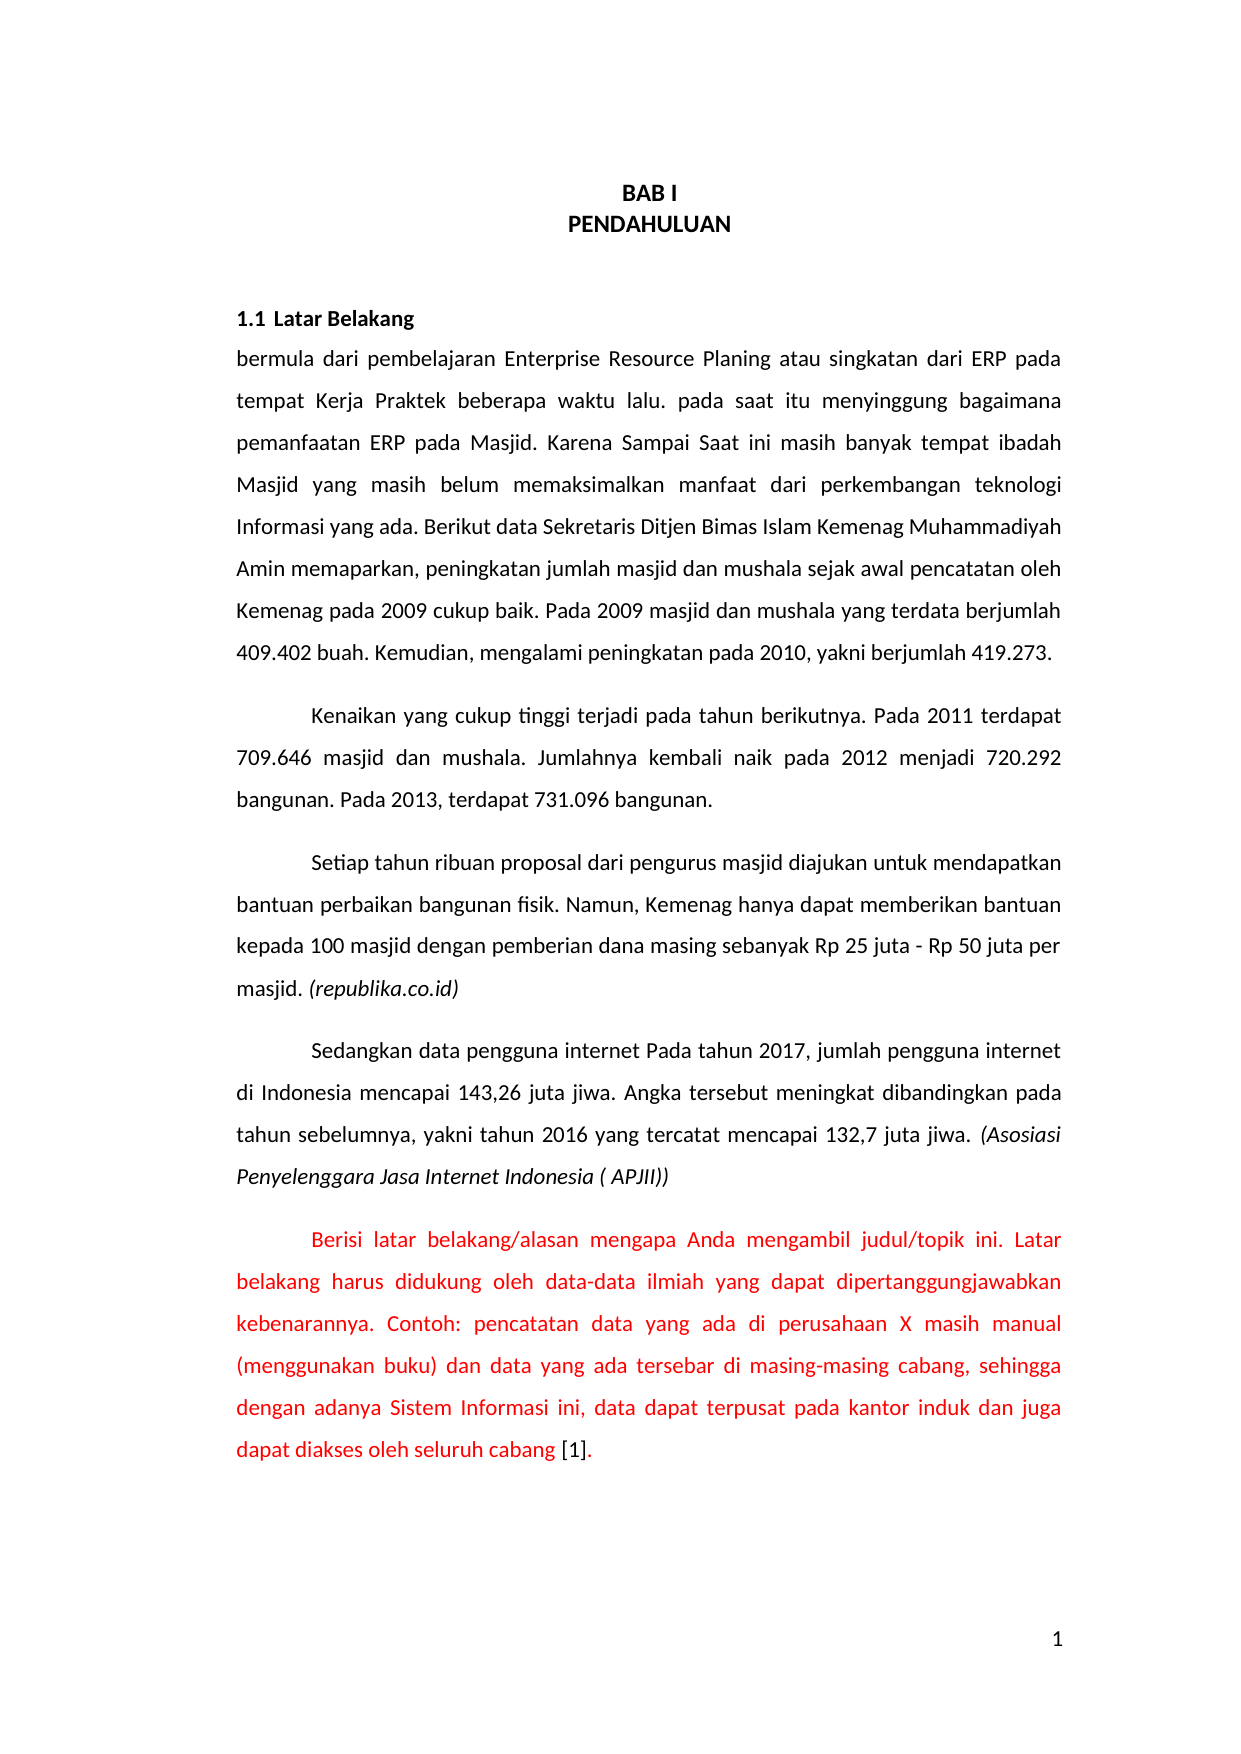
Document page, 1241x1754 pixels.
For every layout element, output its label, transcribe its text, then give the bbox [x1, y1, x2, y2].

text Setiap tahun ribuan proposal dari pengurus masjid diajukan untuk mendapatkan bantuan perbaikan bangunan fisik. Namun, Kemenag hanya dapat memberikan bantuan kepada 100 masjid dengan pemberian dana masing sebanyak Rp 25 juta - Rp 50 juta per masjid. (republika.co.id) [236, 848, 1063, 1002]
subtitle Latar Belakang [236, 304, 1063, 332]
text Berisi latar belakang/alasan mengapa Anda mengambil judul/topik ini. Latar belakang harus didukung oleh data-data ilmiah yang dapat dipertanggungjawabkan kebenarannya. Contoh: pencatatan data yang ada di perusahaan X masih manual (menggunakan buku) dan data yang ada tersebar di masing-masing cabang, sehingga dengan adanya Sistem Informasi ini, data dapat terpusat pada kantor induk dan juga dapat diakses oleh seluruh cabang . [236, 1225, 1063, 1463]
text Kenaikan yang cukup tinggi terjadi pada tahun berikutnya. Pada 2011 terdapat 709.646 masjid dan mushala. Jumlahnya kembali naik pada 2012 menjadi 720.292 bangunan. Pada 2013, terdapat 731.096 bangunan. [236, 701, 1063, 813]
list BAB I PENDAHULUAN [236, 177, 1063, 238]
text bermula dari pembelajaran Enterprise Resource Planing atau singkatan dari ERP pada tempat Kerja Praktek beberapa waktu lalu. pada saat itu menyinggung bagaimana pemanfaatan ERP pada Masjid. Karena Sampai Saat ini masih banyak tempat ibadah Masjid yang masih belum memaksimalkan manfaat dari perkembangan teknologi Informasi yang ada. Berikut data Sekretaris Ditjen Bimas Islam Kemenag Muhammadiyah Amin memaparkan, peningkatan jumlah masjid dan mushala sejak awal pencatatan oleh Kemenag pada 2009 cukup baik. Pada 2009 masjid dan mushala yang terdata berjumlah 409.402 buah. Kemudian, mengalami peningkatan pada 2010, yakni berjumlah 419.273. [236, 344, 1063, 666]
text Sedangkan data pengguna internet Pada tahun 2017, jumlah pengguna internet di Indonesia mencapai 143,26 juta jiwa. Angka tersebut meningkat dibandingkan pada tahun sebelumnya, yakni tahun 2016 yang tercatat mencapai 132,7 juta jiwa. (Asosiasi Penyelenggara Jasa Internet Indonesia ( APJII)) [236, 1036, 1063, 1190]
